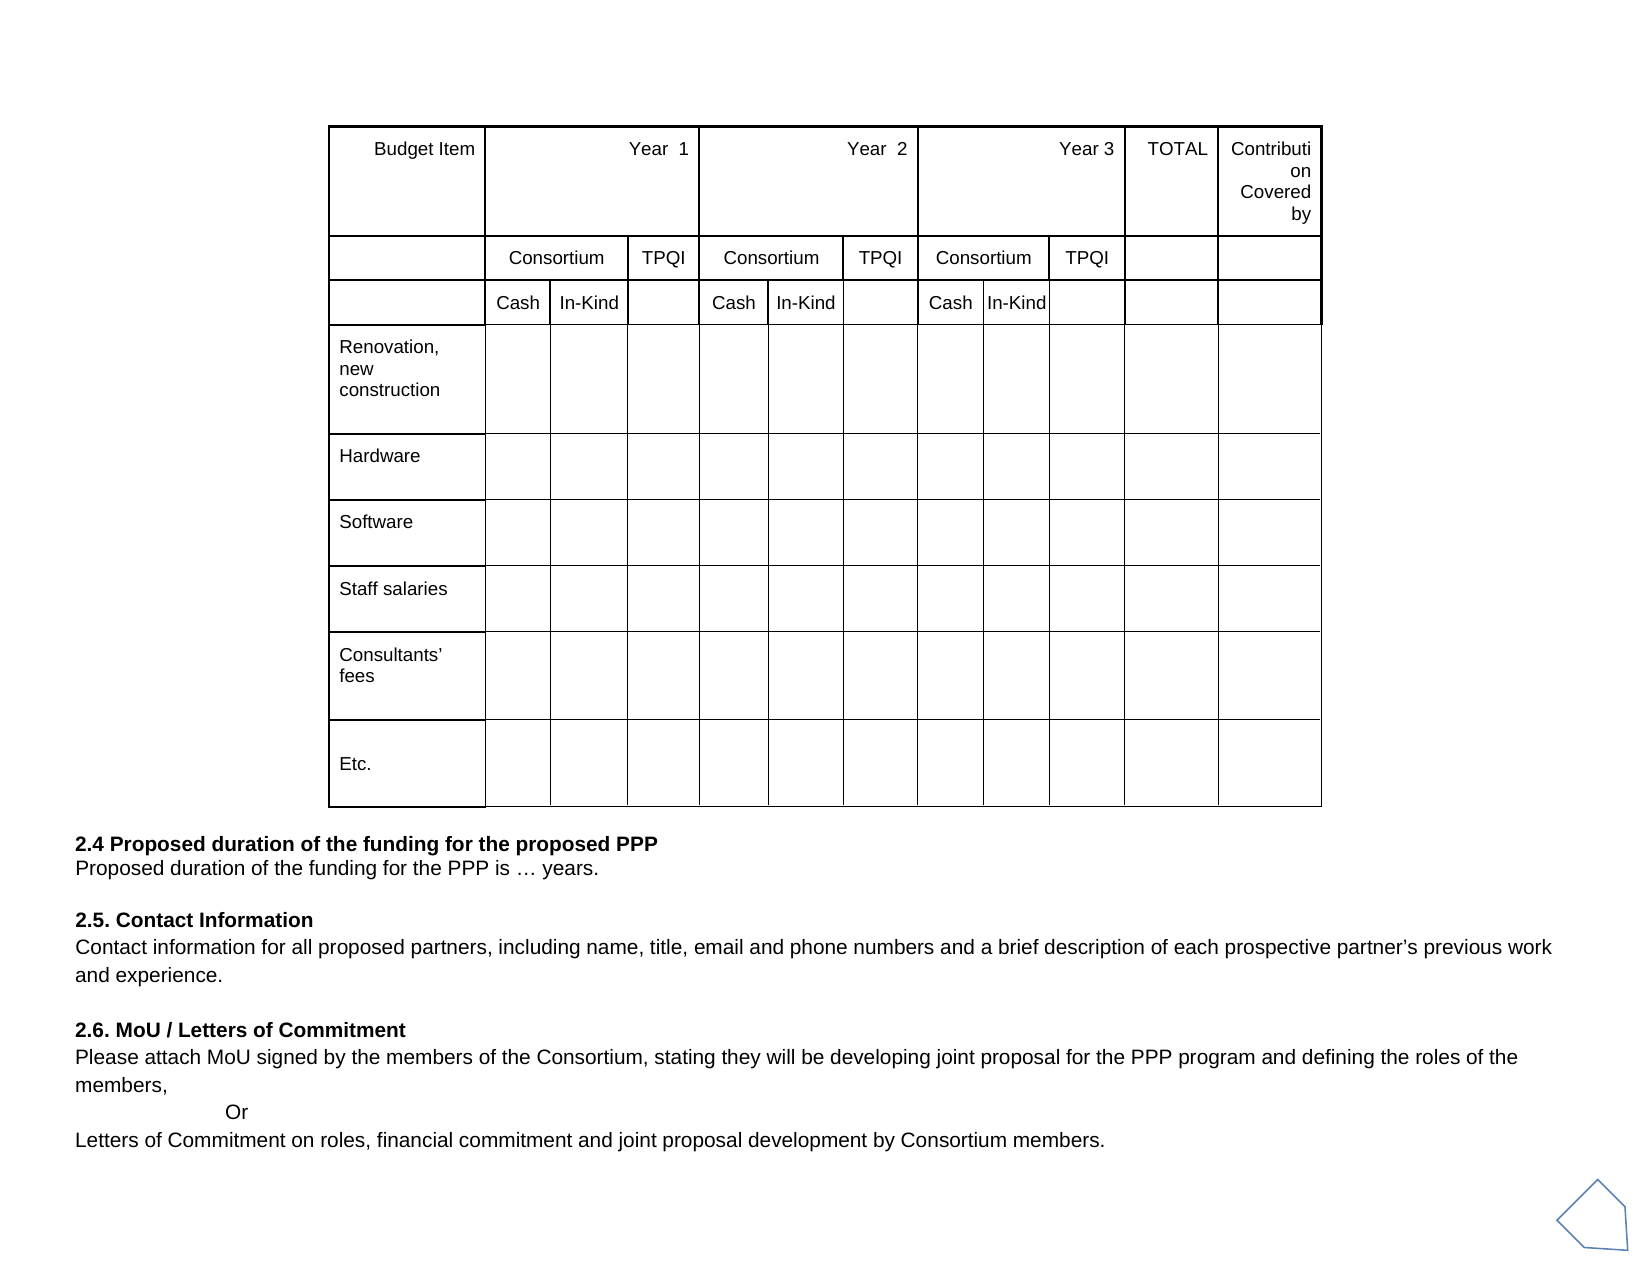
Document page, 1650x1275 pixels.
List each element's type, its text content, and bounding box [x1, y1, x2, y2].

table_cell [844, 566, 917, 631]
table_cell [628, 720, 699, 806]
table_cell [844, 434, 917, 499]
table_cell [551, 566, 627, 631]
table_cell Consortium [700, 237, 842, 279]
table_header Year 1 [486, 128, 698, 234]
table_cell [629, 281, 698, 323]
table_cell [1219, 237, 1320, 279]
table_cell [699, 720, 768, 806]
table_cell [330, 237, 484, 279]
table_cell TPQI [629, 237, 698, 279]
table_cell [918, 325, 983, 433]
table_cell Hardware [330, 435, 485, 499]
table_cell [1050, 632, 1124, 718]
table_cell In-Kind [984, 281, 1049, 323]
table_cell [700, 325, 768, 433]
table_header Year 3 [919, 128, 1124, 234]
table_cell [1126, 237, 1217, 279]
table_cell [984, 325, 1049, 433]
table_cell [1050, 325, 1124, 433]
table_cell [1218, 719, 1321, 806]
text Proposed duration of the funding for the PPP is … years. [75, 856, 1575, 880]
table_cell [984, 500, 1049, 565]
table_cell [918, 500, 983, 565]
table_cell [769, 325, 843, 433]
table_cell Etc. [330, 721, 485, 806]
table_cell [1125, 720, 1218, 806]
table_cell [769, 434, 843, 499]
table_cell [486, 500, 550, 565]
table_header Year 2 [700, 128, 917, 234]
table_cell [1125, 632, 1218, 718]
table_cell [700, 566, 768, 631]
table_cell [769, 632, 843, 718]
table_cell [628, 434, 699, 499]
table_cell TPQI [844, 237, 917, 279]
table_cell [700, 500, 768, 565]
table_cell Software [330, 501, 485, 565]
text 2.4 Proposed duration of the funding for the proposed PPP [75, 832, 1575, 856]
table_cell [1125, 325, 1218, 433]
table_cell [1050, 281, 1124, 323]
table_cell Consortium [919, 237, 1048, 279]
table_cell [1050, 434, 1124, 499]
table_cell [628, 632, 699, 718]
table_cell Staff salaries [330, 567, 485, 631]
table_cell [486, 434, 550, 499]
table_cell [984, 720, 1049, 806]
table_cell Cash [486, 281, 549, 323]
table_cell [769, 500, 843, 565]
table_cell Consortium [486, 237, 627, 279]
table_cell [918, 566, 983, 631]
table_cell [984, 434, 1049, 499]
table_cell [1049, 720, 1124, 806]
table_cell [1219, 433, 1321, 499]
table_cell [844, 281, 917, 323]
table_cell [1050, 500, 1124, 565]
text Contact information for all proposed partners, including name, title, email and phone numbers and a brief description of each prospective partner’s previous work and experience. [75, 935, 1575, 986]
table_cell [768, 720, 843, 806]
table_cell [486, 720, 550, 806]
table_cell [1219, 325, 1321, 433]
table_header Contribution Covered by [1219, 128, 1320, 234]
table_cell [1125, 566, 1218, 631]
table_cell [486, 632, 550, 718]
text Please attach MoU signed by the members of the Consortium, stating they will be developing joint proposal for the PPP program and defining the roles of the members, [75, 1045, 1575, 1096]
table_cell In-Kind [769, 281, 843, 323]
table_cell [1219, 281, 1320, 323]
table_cell [550, 720, 628, 806]
table_cell Consultants’ fees [330, 633, 485, 718]
table_cell [486, 566, 550, 631]
table_cell Cash [700, 281, 767, 323]
table_cell [1125, 500, 1218, 565]
table_cell [984, 566, 1049, 631]
table_cell [918, 434, 983, 499]
table_cell [844, 632, 917, 718]
text Letters of Commitment on roles, financial commitment and joint proposal development by Consortium members. [75, 1127, 1575, 1151]
table_cell [769, 566, 843, 631]
table_cell [1219, 631, 1321, 718]
table_header Budget Item [330, 128, 484, 234]
table_header TOTAL [1126, 128, 1217, 234]
table_cell [551, 632, 627, 718]
table_cell [700, 632, 768, 718]
table_cell [918, 632, 983, 718]
table_cell [1219, 565, 1321, 631]
table_cell [628, 566, 699, 631]
table_cell [1050, 566, 1124, 631]
table_cell In-Kind [551, 281, 627, 323]
text 2.5. Contact Information [75, 907, 1575, 931]
table_cell [984, 632, 1049, 718]
table_cell [628, 500, 699, 565]
table_cell [551, 500, 627, 565]
table_cell [700, 434, 768, 499]
table_cell [843, 720, 918, 806]
table_cell TPQI [1050, 237, 1124, 279]
table_cell [1125, 434, 1218, 499]
table_cell [551, 325, 627, 433]
text 2.6. MoU / Letters of Commitment [75, 1017, 1575, 1041]
table_cell [1126, 281, 1217, 323]
table_cell [844, 325, 917, 433]
table_cell [844, 500, 917, 565]
table_cell [551, 434, 627, 499]
table_cell [918, 720, 984, 806]
table_cell [486, 325, 550, 433]
table_cell [330, 281, 484, 323]
text Or [150, 1100, 1575, 1124]
table_cell [1219, 499, 1321, 565]
table_cell [628, 325, 699, 433]
table_cell Renovation, new construction [330, 326, 485, 433]
table_cell Cash [919, 281, 983, 323]
